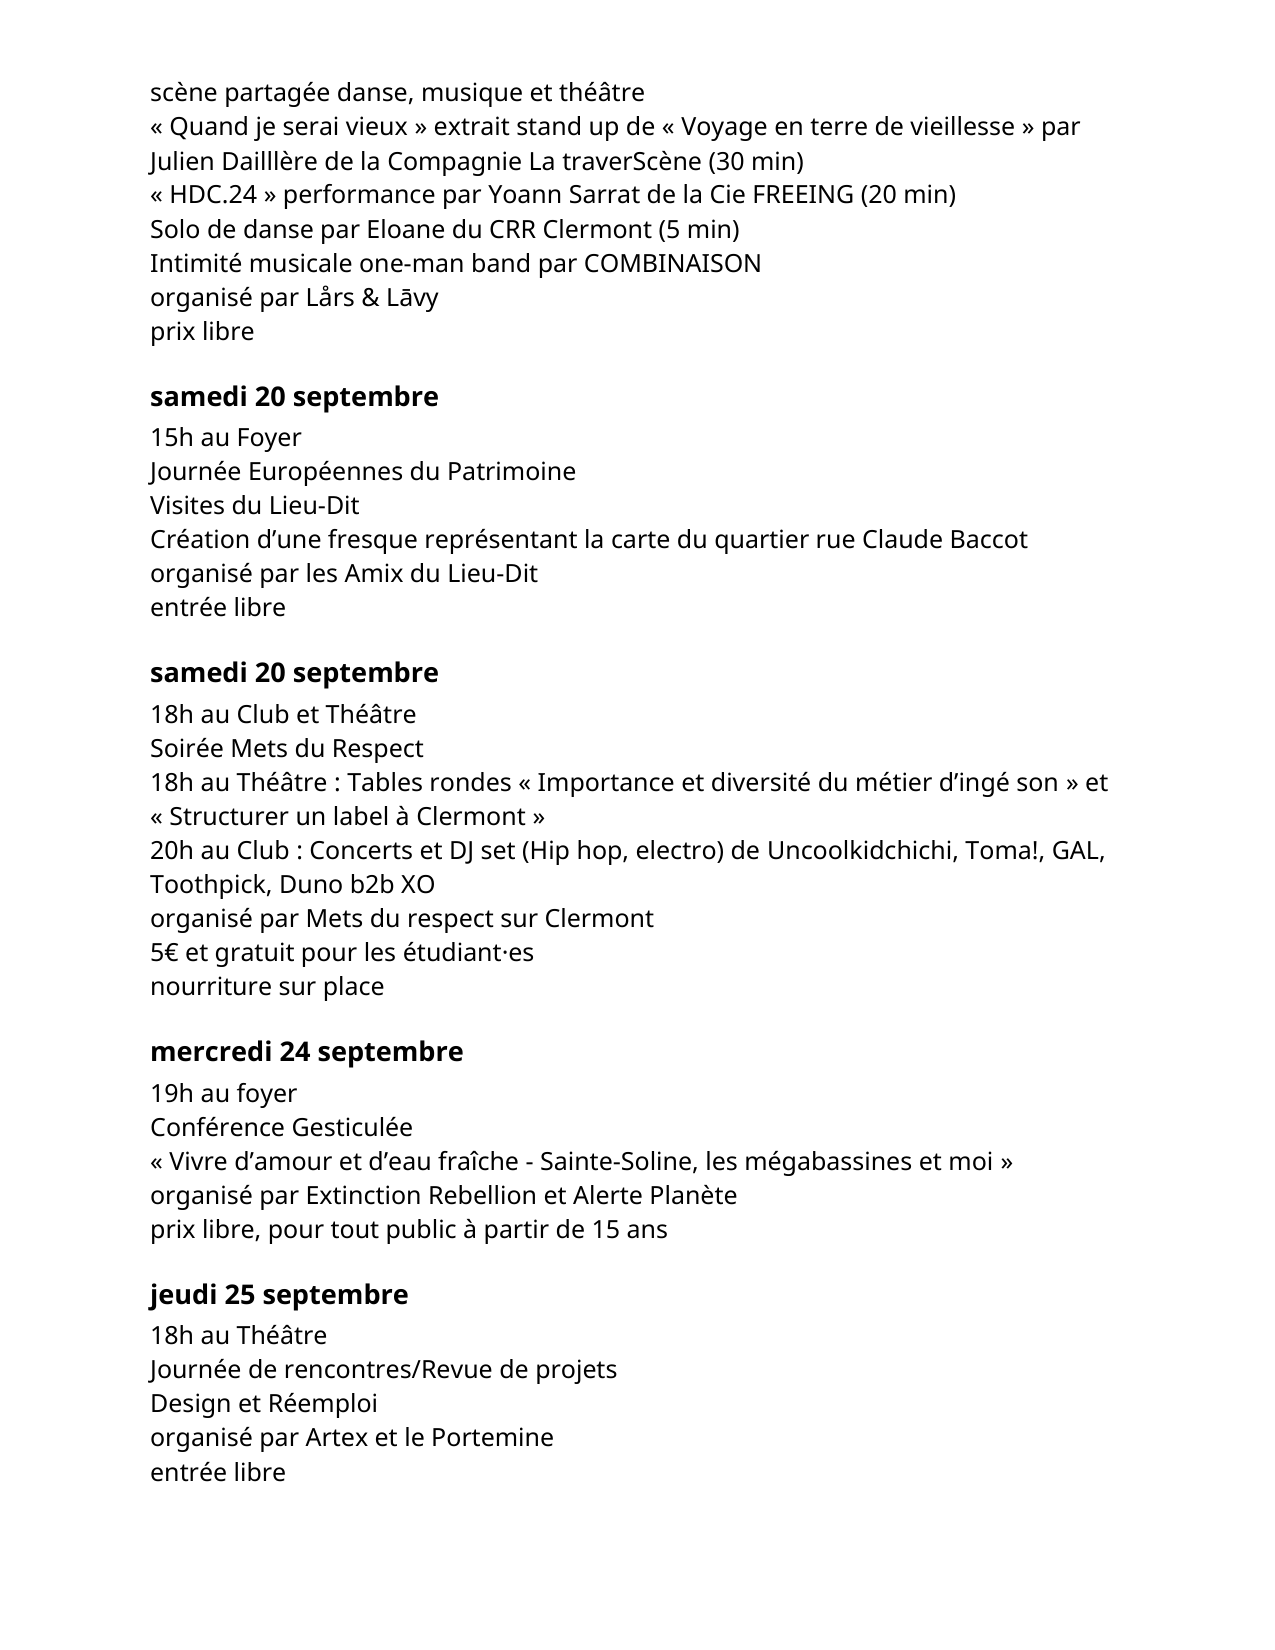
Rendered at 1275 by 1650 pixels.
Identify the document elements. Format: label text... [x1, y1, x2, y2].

text 18h au Théâtre : Tables rondes « Importance et diversité du métier d’ingé son » et « Structurer un label à Clermont » [150, 764, 1125, 833]
text Création d’une fresque représentant la carte du quartier rue Claude Baccot [150, 522, 1125, 556]
text Solo de danse par Eloane du CRR Clermont (5 min) [150, 211, 1125, 245]
subtitle mercredi 24 septembre [150, 1032, 1125, 1069]
text Design et Réemploi [150, 1386, 1125, 1420]
subtitle samedi 20 septembre [150, 377, 1125, 414]
subtitle samedi 20 septembre [150, 654, 1125, 691]
text 5€ et gratuit pour les étudiant·es [150, 935, 1125, 969]
text « Vivre d’amour et d’eau fraîche - Sainte-Soline, les mégabassines et moi » [150, 1143, 1125, 1177]
text entrée libre [150, 1454, 1125, 1488]
text Conférence Gesticulée [150, 1109, 1125, 1143]
text 18h au Club et Théâtre [150, 696, 1125, 731]
text Journée de rencontres/Revue de projets [150, 1352, 1125, 1386]
text entrée libre [150, 590, 1125, 624]
text Visites du Lieu-Dit [150, 488, 1125, 522]
text organisé par Mets du respect sur Clermont [150, 901, 1125, 935]
text organisé par Lårs & Lāvy [150, 279, 1125, 313]
text 20h au Club : Concerts et DJ set (Hip hop, electro) de Uncoolkidchichi, Toma!, GAL, Toothpick, Duno b2b XO [150, 833, 1125, 901]
text 19h au foyer [150, 1075, 1125, 1109]
text Journée Européennes du Patrimoine [150, 454, 1125, 488]
text Intimité musicale one-man band par COMBINAISON [150, 245, 1125, 279]
text Soirée Mets du Respect [150, 731, 1125, 764]
text 15h au Foyer [150, 420, 1125, 454]
subtitle jeudi 25 septembre [150, 1275, 1125, 1312]
text 18h au Théâtre [150, 1318, 1125, 1352]
text organisé par Extinction Rebellion et Alerte Planète [150, 1177, 1125, 1212]
text prix libre, pour tout public à partir de 15 ans [150, 1212, 1125, 1246]
text prix libre [150, 313, 1125, 347]
text « HDC.24 » performance par Yoann Sarrat de la Cie FREEING (20 min) [150, 177, 1125, 211]
text organisé par les Amix du Lieu-Dit [150, 556, 1125, 590]
text organisé par Artex et le Portemine [150, 1420, 1125, 1454]
text « Quand je serai vieux » extrait stand up de « Voyage en terre de vieillesse » par Julien Dailllère de la Compagnie La traverScène (30 min) [150, 109, 1125, 177]
text nourriture sur place [150, 969, 1125, 1003]
text scène partagée danse, musique et théâtre [150, 75, 1125, 109]
